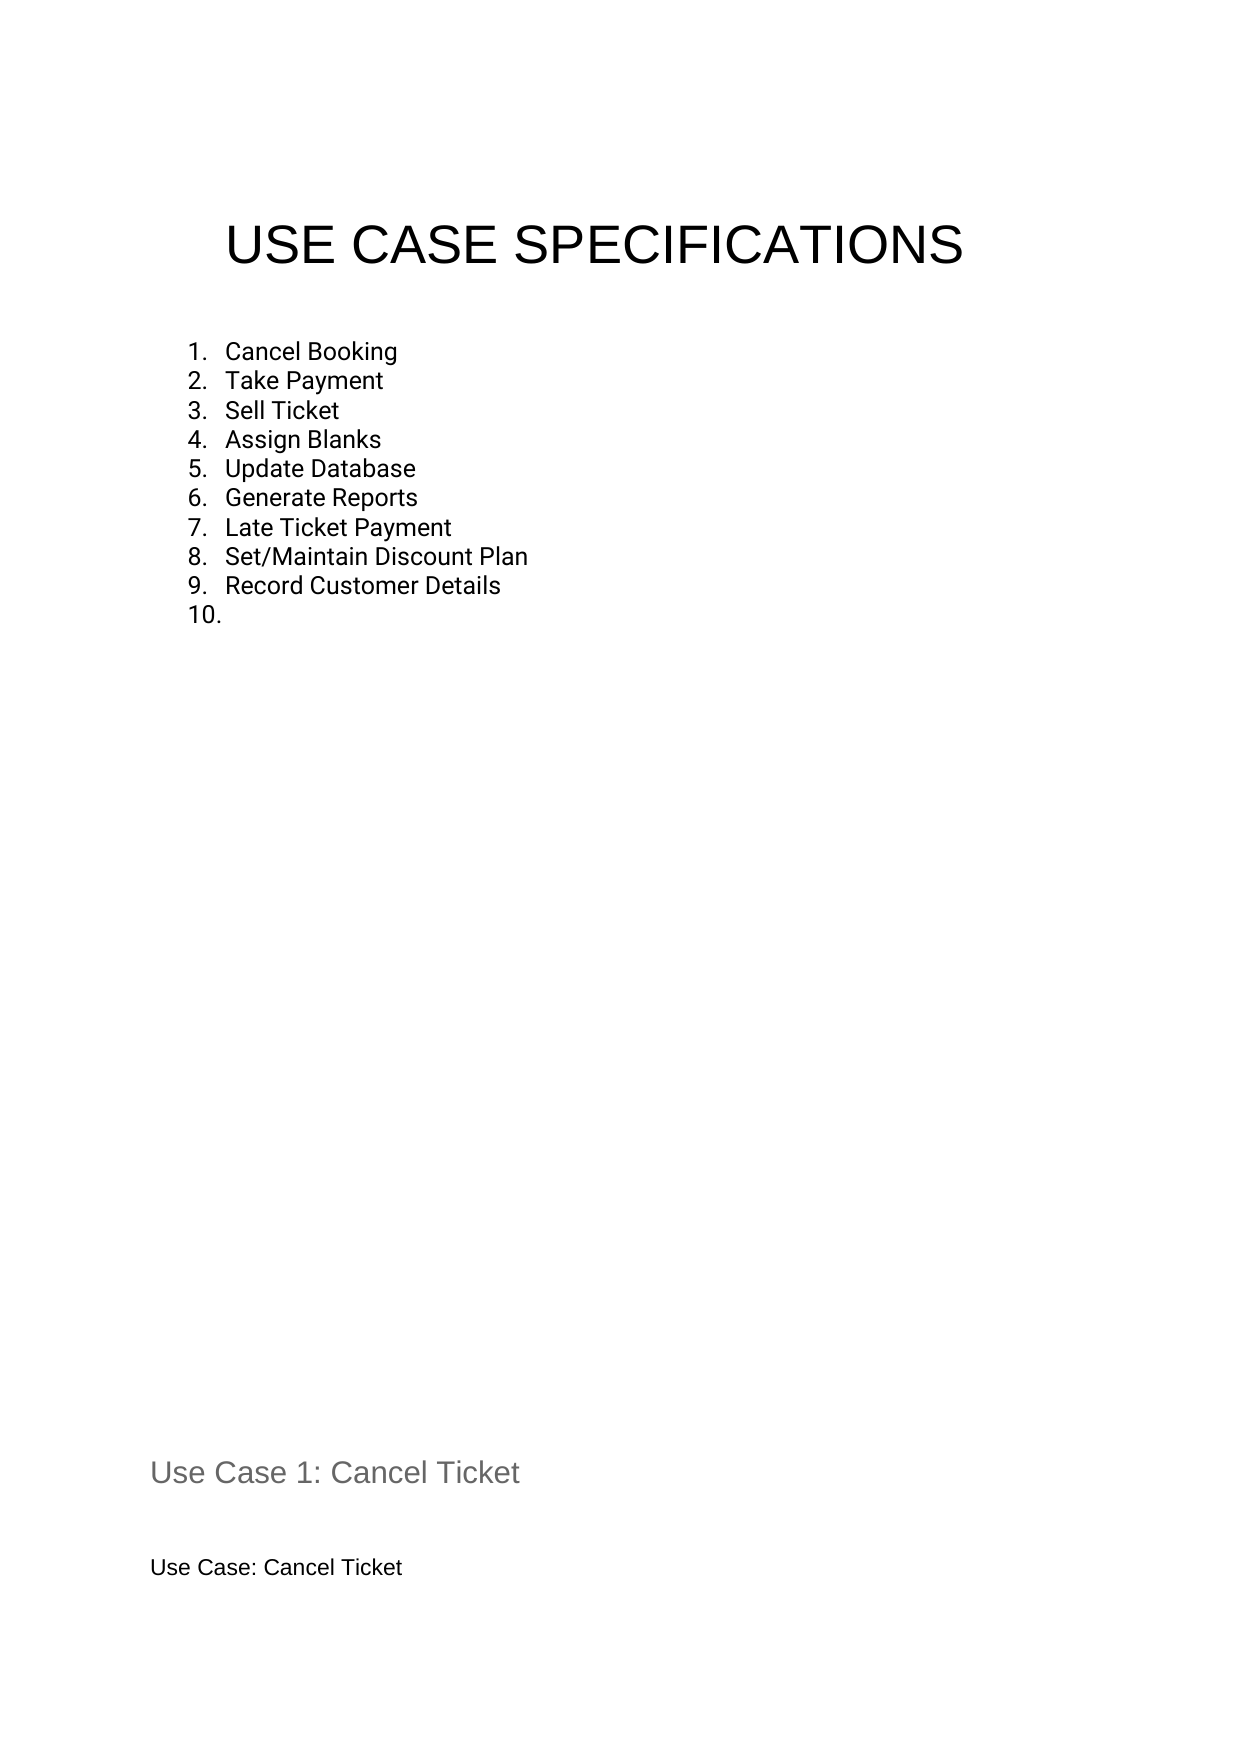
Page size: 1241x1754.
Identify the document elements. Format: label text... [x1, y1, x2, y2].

subtitle Use Case 1: Cancel Ticket [150, 1454, 1090, 1490]
list Sell Ticket [187, 396, 1090, 425]
list Update Database [187, 454, 1090, 484]
list Generate Reports [187, 484, 1090, 513]
list Record Customer Details [187, 571, 1090, 601]
list Assign Blanks [187, 425, 1090, 454]
list Take Payment [187, 367, 1090, 396]
list Cancel Booking [187, 337, 1090, 367]
text Use Case: Cancel Ticket [150, 1553, 1090, 1580]
list Late Ticket Payment [187, 513, 1090, 542]
list Set/Maintain Discount Plan [187, 542, 1090, 571]
title USE CASE SPECIFICATIONS [225, 212, 1090, 275]
